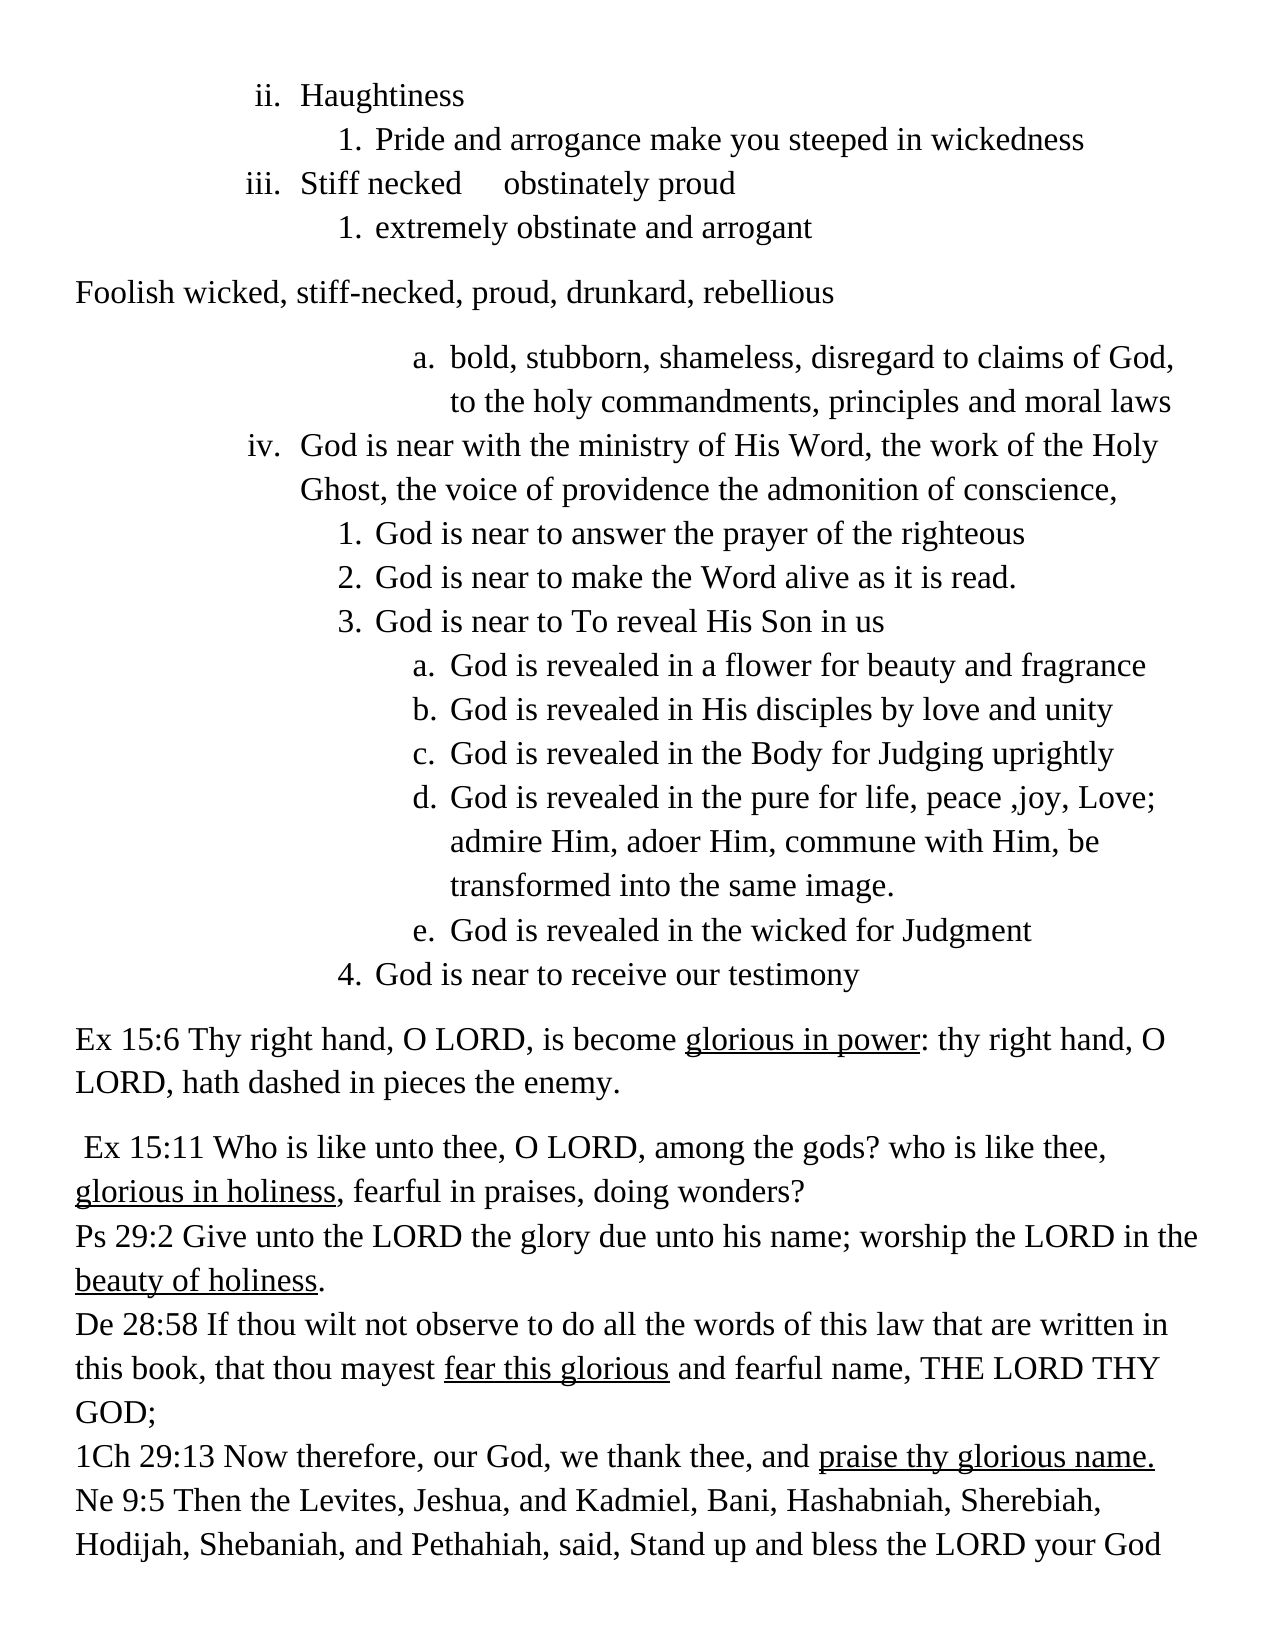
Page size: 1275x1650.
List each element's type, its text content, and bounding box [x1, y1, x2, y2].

list God is revealed in a flower for beauty and fragrance [412, 645, 1200, 684]
list Haughtiness [281, 75, 1200, 113]
list God is revealed in the wicked for Judgment [412, 910, 1200, 948]
list God is near with the ministry of His Word, the work of the Holy Ghost, the voice of providence the admonition of conscience, [281, 425, 1200, 507]
list God is near to To reveal His Son in us [337, 601, 1200, 640]
text Foolish wicked, stiff-necked, proud, drunkard, rebellious [75, 272, 1200, 310]
list extremely obstinate and arrogant [337, 207, 1200, 246]
list God is near to receive our testimony [337, 954, 1200, 992]
text Ex 15:6 Thy right hand, O LORD, is become glorious in power: thy right hand, O LORD, hath dashed in pieces the enemy. [75, 1019, 1200, 1101]
list bold, stubborn, shameless, disregard to claims of God, to the holy commandments, principles and moral laws [412, 337, 1200, 419]
list God is near to make the Word alive as it is read. [337, 557, 1200, 596]
list God is near to answer the prayer of the righteous [337, 513, 1200, 552]
list God is revealed in the Body for Judging uprightly [412, 733, 1200, 772]
list Stiff necked obstinately proud [281, 163, 1200, 201]
list God is revealed in His disciples by love and unity [412, 689, 1200, 728]
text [75, 1128, 1200, 1563]
list Pride and arrogance make you steeped in wickedness [337, 119, 1200, 157]
list God is revealed in the pure for life, peace ,joy, Love; admire Him, adoer Him, commune with Him, be transformed into the same image. [412, 778, 1200, 904]
